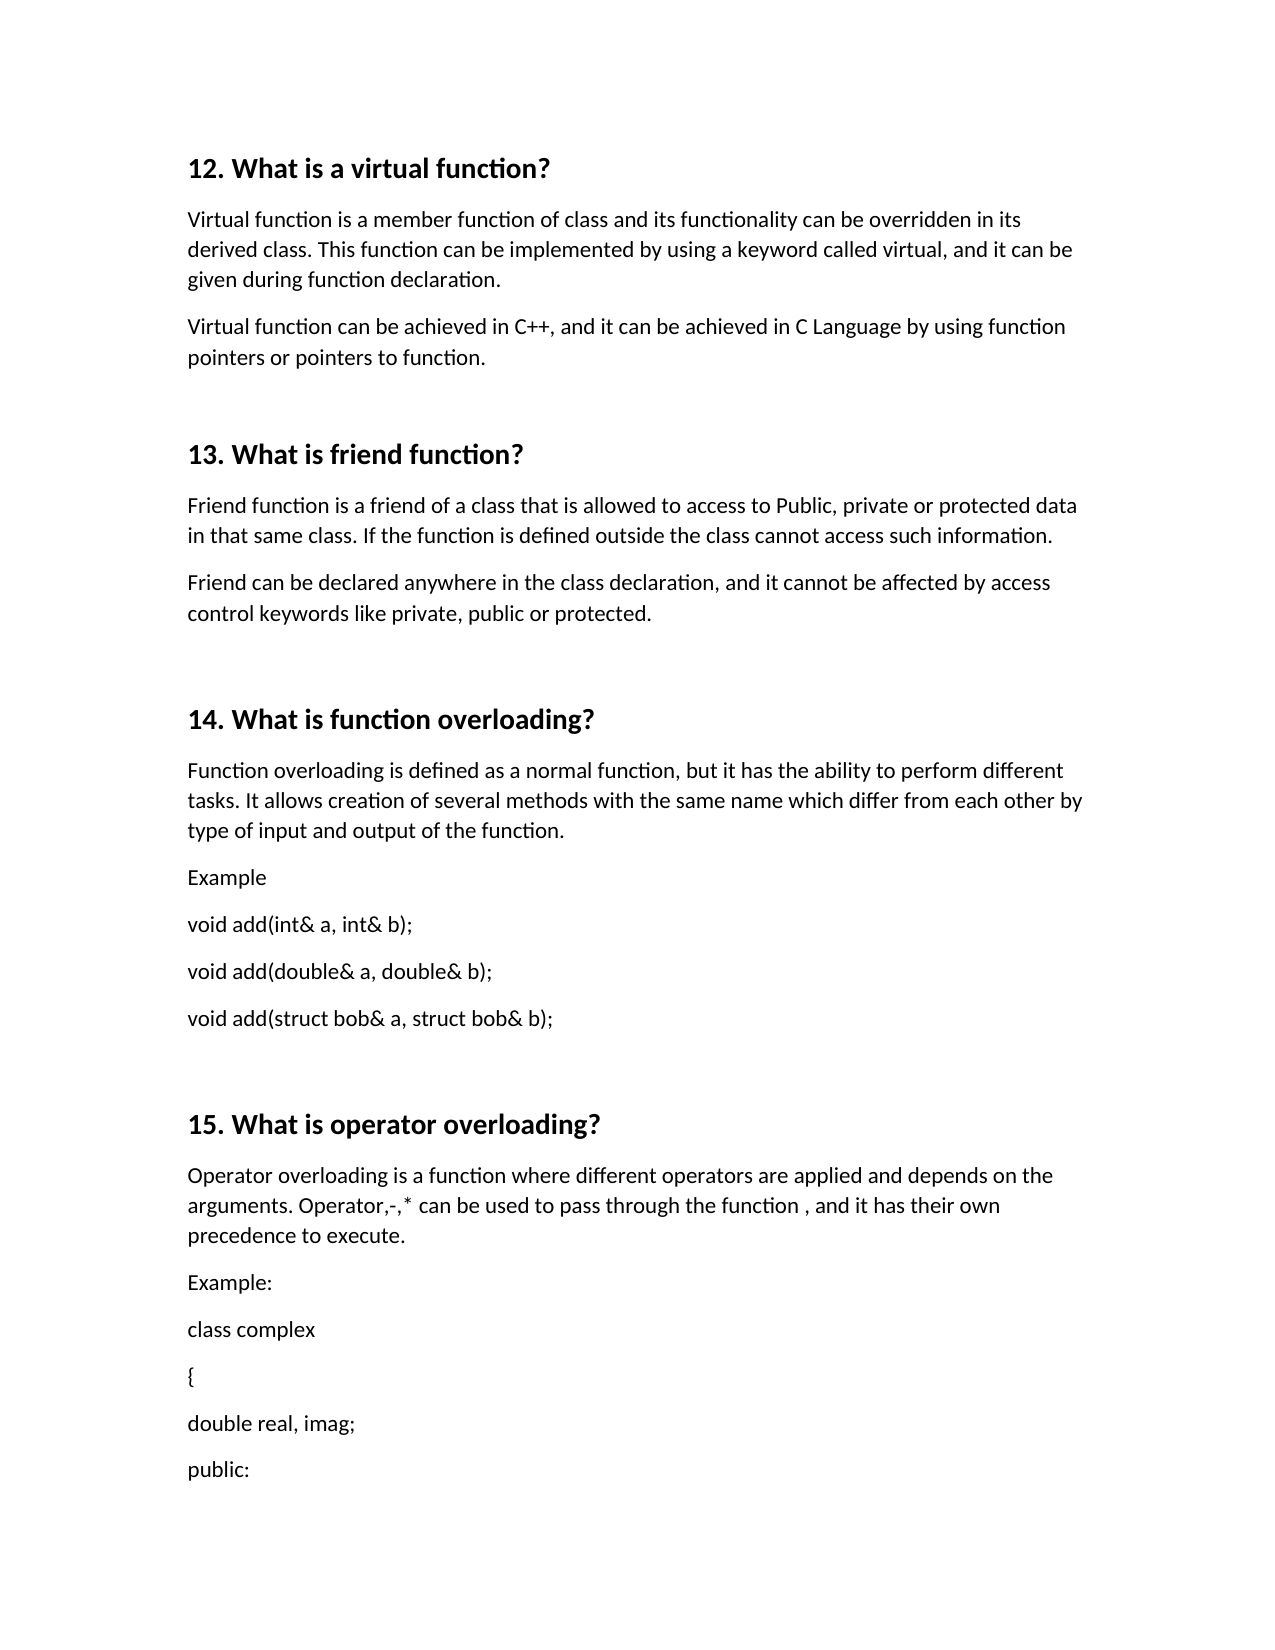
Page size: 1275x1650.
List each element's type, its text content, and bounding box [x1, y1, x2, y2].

text Example: [187, 1268, 1087, 1296]
text class complex [187, 1315, 1087, 1343]
text Operator overloading is a function where different operators are applied and depends on the arguments. Operator,-,* can be used to pass through the function , and it has their own precedence to execute. [187, 1161, 1087, 1249]
text Function overloading is defined as a normal function, but it has the ability to perform different tasks. It allows creation of several methods with the same name which differ from each other by type of input and output of the function. [187, 756, 1087, 844]
text Friend function is a friend of a class that is allowed to access to Public, private or protected data in that same class. If the function is defined outside the class cannot access such information. [187, 491, 1087, 550]
text Example [187, 863, 1087, 891]
text 15. What is operator overloading? [187, 1106, 1087, 1141]
text double real, imag; [187, 1409, 1087, 1437]
text Friend can be declared anywhere in the class declaration, and it cannot be affected by access control keywords like private, public or protected. [187, 568, 1087, 627]
text public: [187, 1456, 1087, 1484]
text void add(double& a, double& b); [187, 957, 1087, 985]
text 13. What is friend function? [187, 436, 1087, 472]
text Virtual function is a member function of class and its functionality can be overridden in its derived class. This function can be implemented by using a keyword called virtual, and it can be given during function declaration. [187, 205, 1087, 293]
text { [187, 1362, 1087, 1390]
text 12. What is a virtual function? [187, 150, 1087, 186]
text void add(struct bob& a, struct bob& b); [187, 1004, 1087, 1032]
text void add(int& a, int& b); [187, 910, 1087, 938]
text 14. What is function overloading? [187, 701, 1087, 736]
text Virtual function can be achieved in C++, and it can be achieved in C Language by using function pointers or pointers to function. [187, 312, 1087, 371]
